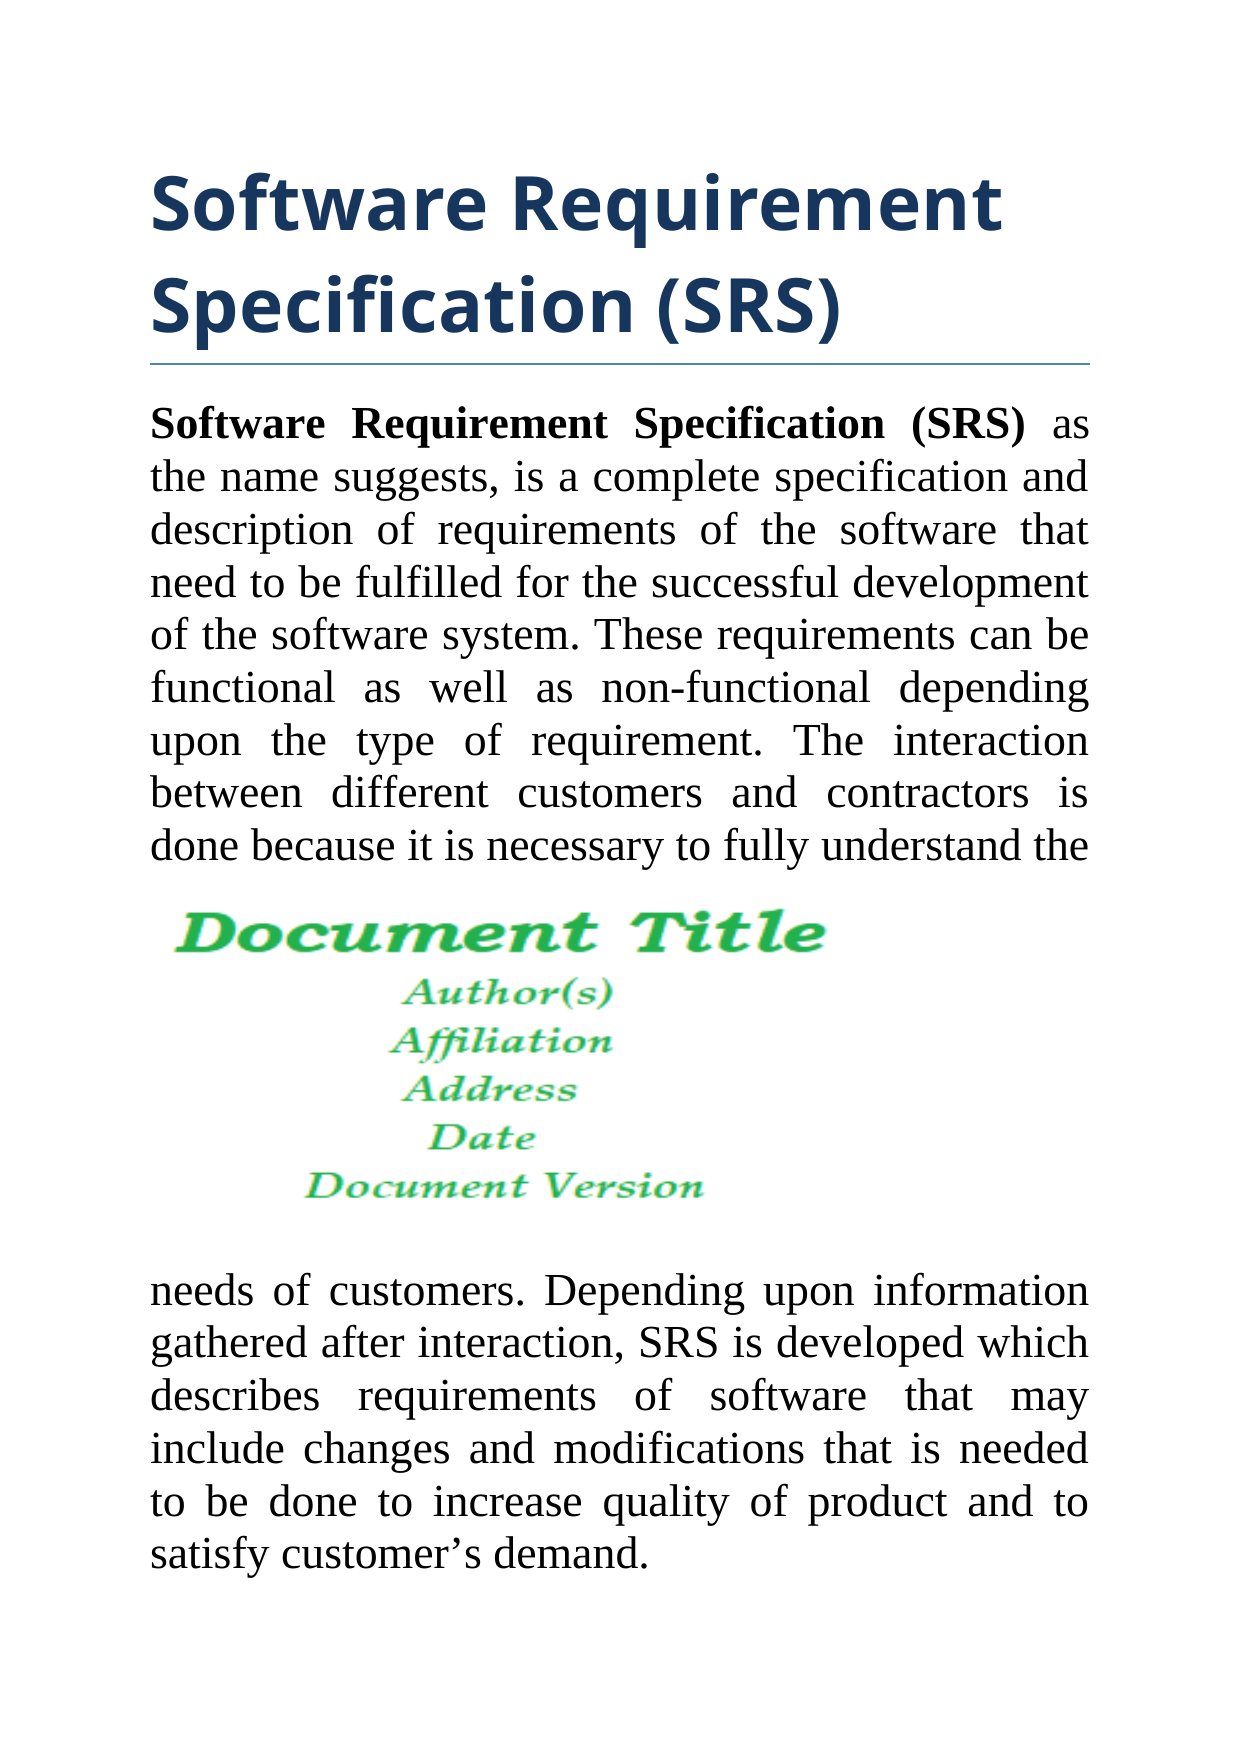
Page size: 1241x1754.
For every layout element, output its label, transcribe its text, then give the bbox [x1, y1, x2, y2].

picture [150, 870, 857, 1234]
text needs of customers. Depending upon information gathered after interaction, is developed which describes requirements of software that may include changes and modifications that is needed to be done to increase quality of product and to satisfy customer’s demand. [150, 1262, 1090, 1579]
title Software Requirement Specification (SRS) [150, 150, 1090, 363]
